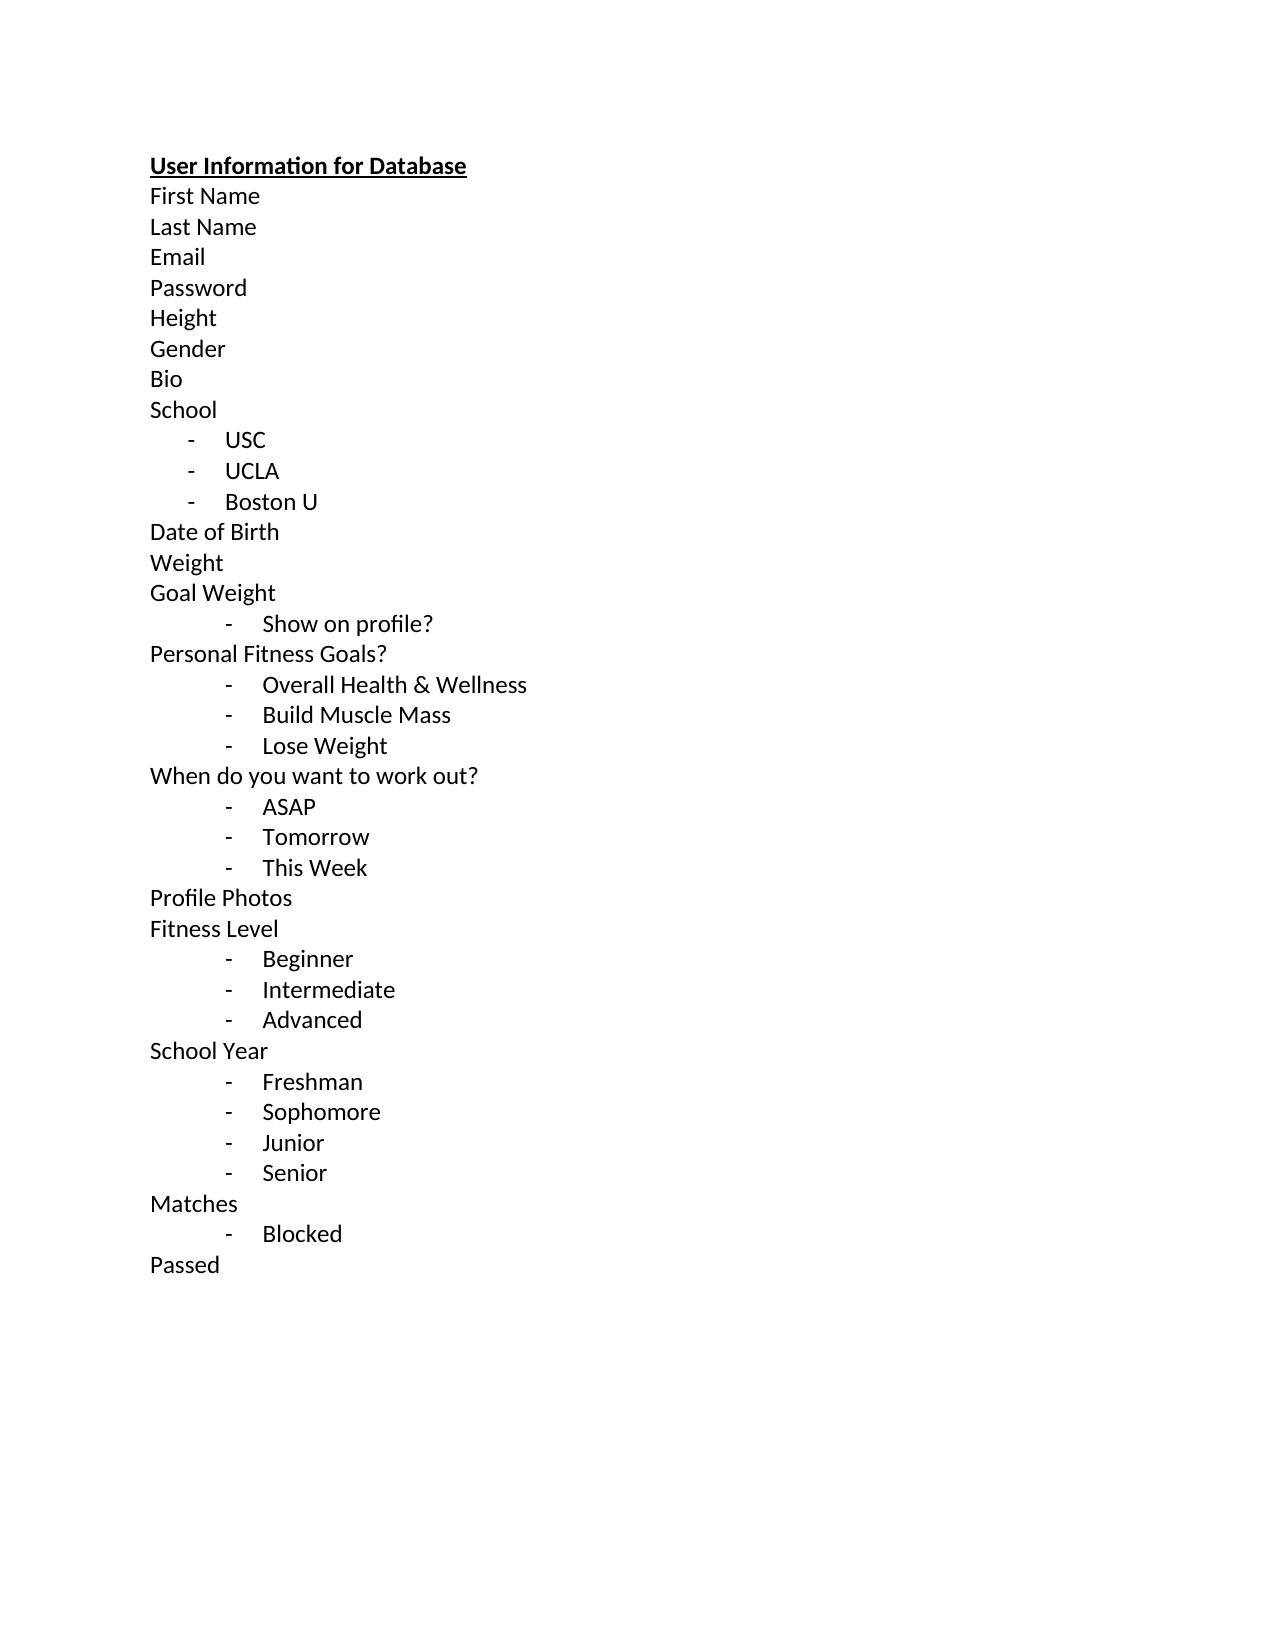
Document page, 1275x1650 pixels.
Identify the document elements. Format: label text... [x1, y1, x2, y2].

text Last Name [150, 211, 1125, 242]
list Tomorrow [225, 821, 1125, 852]
text Matches [150, 1188, 1125, 1218]
text Passed [150, 1249, 1125, 1279]
list Beginner [225, 943, 1125, 974]
text First Name [150, 181, 1125, 211]
text Height [150, 303, 1125, 333]
text Goal Weight [150, 577, 1125, 608]
text School [150, 394, 1125, 425]
text User Information for Database [150, 150, 1125, 181]
list Lose Weight [225, 730, 1125, 760]
list Intermediate [225, 974, 1125, 1004]
text School Year [150, 1035, 1125, 1066]
text Fitness Level [150, 913, 1125, 943]
text Password [150, 272, 1125, 303]
list Build Muscle Mass [225, 699, 1125, 730]
list USC [187, 425, 1125, 455]
list Boston U [187, 486, 1125, 516]
list Blocked [225, 1218, 1125, 1249]
list Overall Health & Wellness [225, 669, 1125, 699]
list Sophomore [225, 1096, 1125, 1127]
text Weight [150, 547, 1125, 577]
text When do you want to work out? [150, 760, 1125, 791]
list Advanced [225, 1004, 1125, 1035]
text Profile Photos [150, 882, 1125, 913]
list Show on profile? [225, 608, 1125, 638]
list UCLA [187, 455, 1125, 486]
list Junior [225, 1127, 1125, 1157]
list Senior [225, 1157, 1125, 1188]
text Bio [150, 364, 1125, 394]
text Date of Birth [150, 516, 1125, 547]
list ASAP [225, 791, 1125, 821]
list Freshman [225, 1066, 1125, 1096]
text Personal Fitness Goals? [150, 638, 1125, 669]
list This Week [225, 852, 1125, 882]
text Email [150, 242, 1125, 272]
text Gender [150, 333, 1125, 364]
